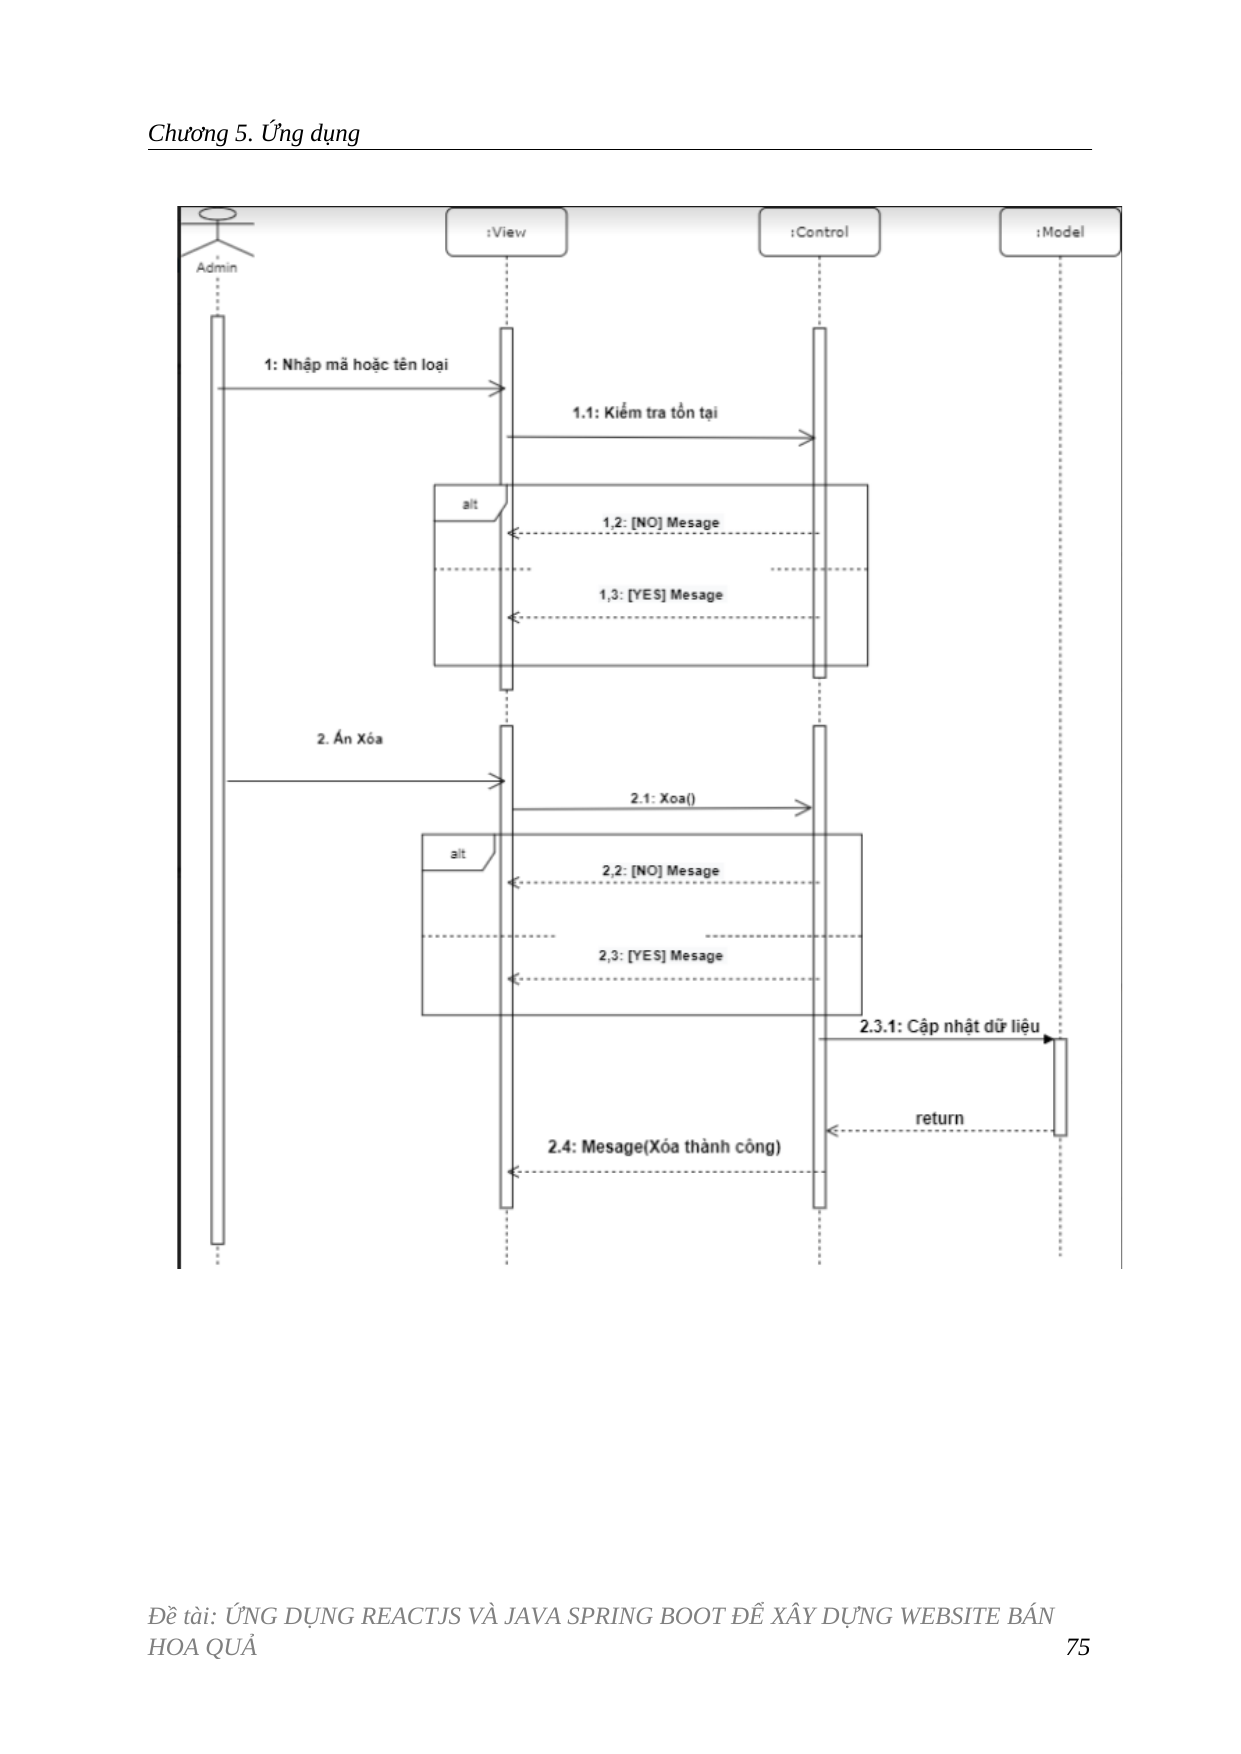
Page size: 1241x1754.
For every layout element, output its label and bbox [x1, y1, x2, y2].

picture [177, 206, 1123, 1269]
